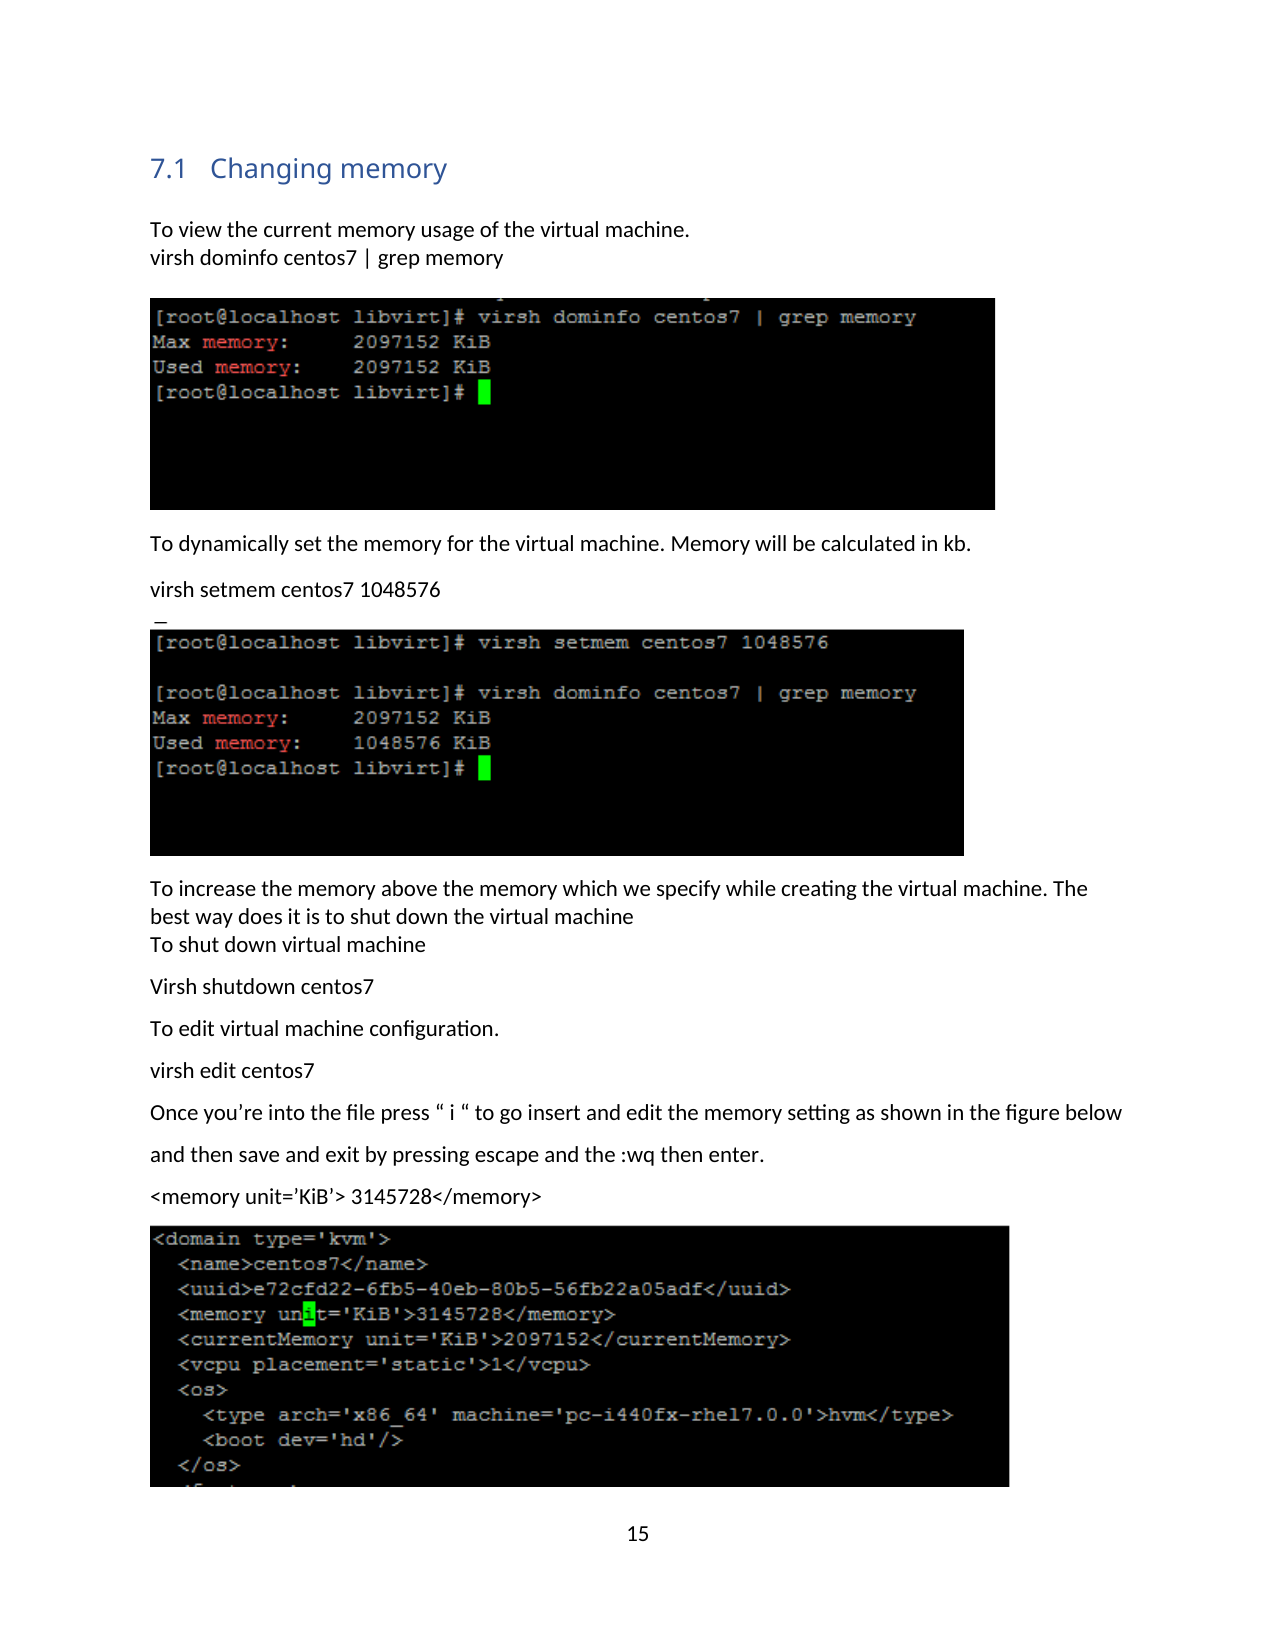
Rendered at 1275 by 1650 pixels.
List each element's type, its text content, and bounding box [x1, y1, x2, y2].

text virsh edit centos7 [150, 1056, 1125, 1084]
text To shut down virtual machine [150, 930, 1125, 958]
picture [150, 1224, 1010, 1487]
text To view the current memory usage of the virtual machine. [150, 215, 1125, 243]
text <memory unit=’KiB’> 3145728</memory> [150, 1182, 1125, 1210]
picture [150, 298, 996, 510]
text virsh setmem centos7 1048576 [150, 576, 1125, 604]
text virsh dominfo centos7 | grep memory [150, 243, 1125, 271]
text To dynamically set the memory for the virtual machine. Memory will be calculated in kb. [150, 529, 1125, 557]
text To increase the memory above the memory which we specify while creating the virtual machine. The best way does it is to shut down the virtual machine [150, 874, 1125, 930]
text To edit virtual machine configuration. [150, 1014, 1125, 1042]
text Virsh shutdown centos7 [150, 972, 1125, 1000]
subtitle Changing memory [150, 150, 1125, 187]
picture [150, 622, 964, 856]
text Once you’re into the file press “ i “ to go insert and edit the memory setting as shown in the figure below and then save and exit by pressing escape and the :wq then enter. [150, 1098, 1125, 1168]
